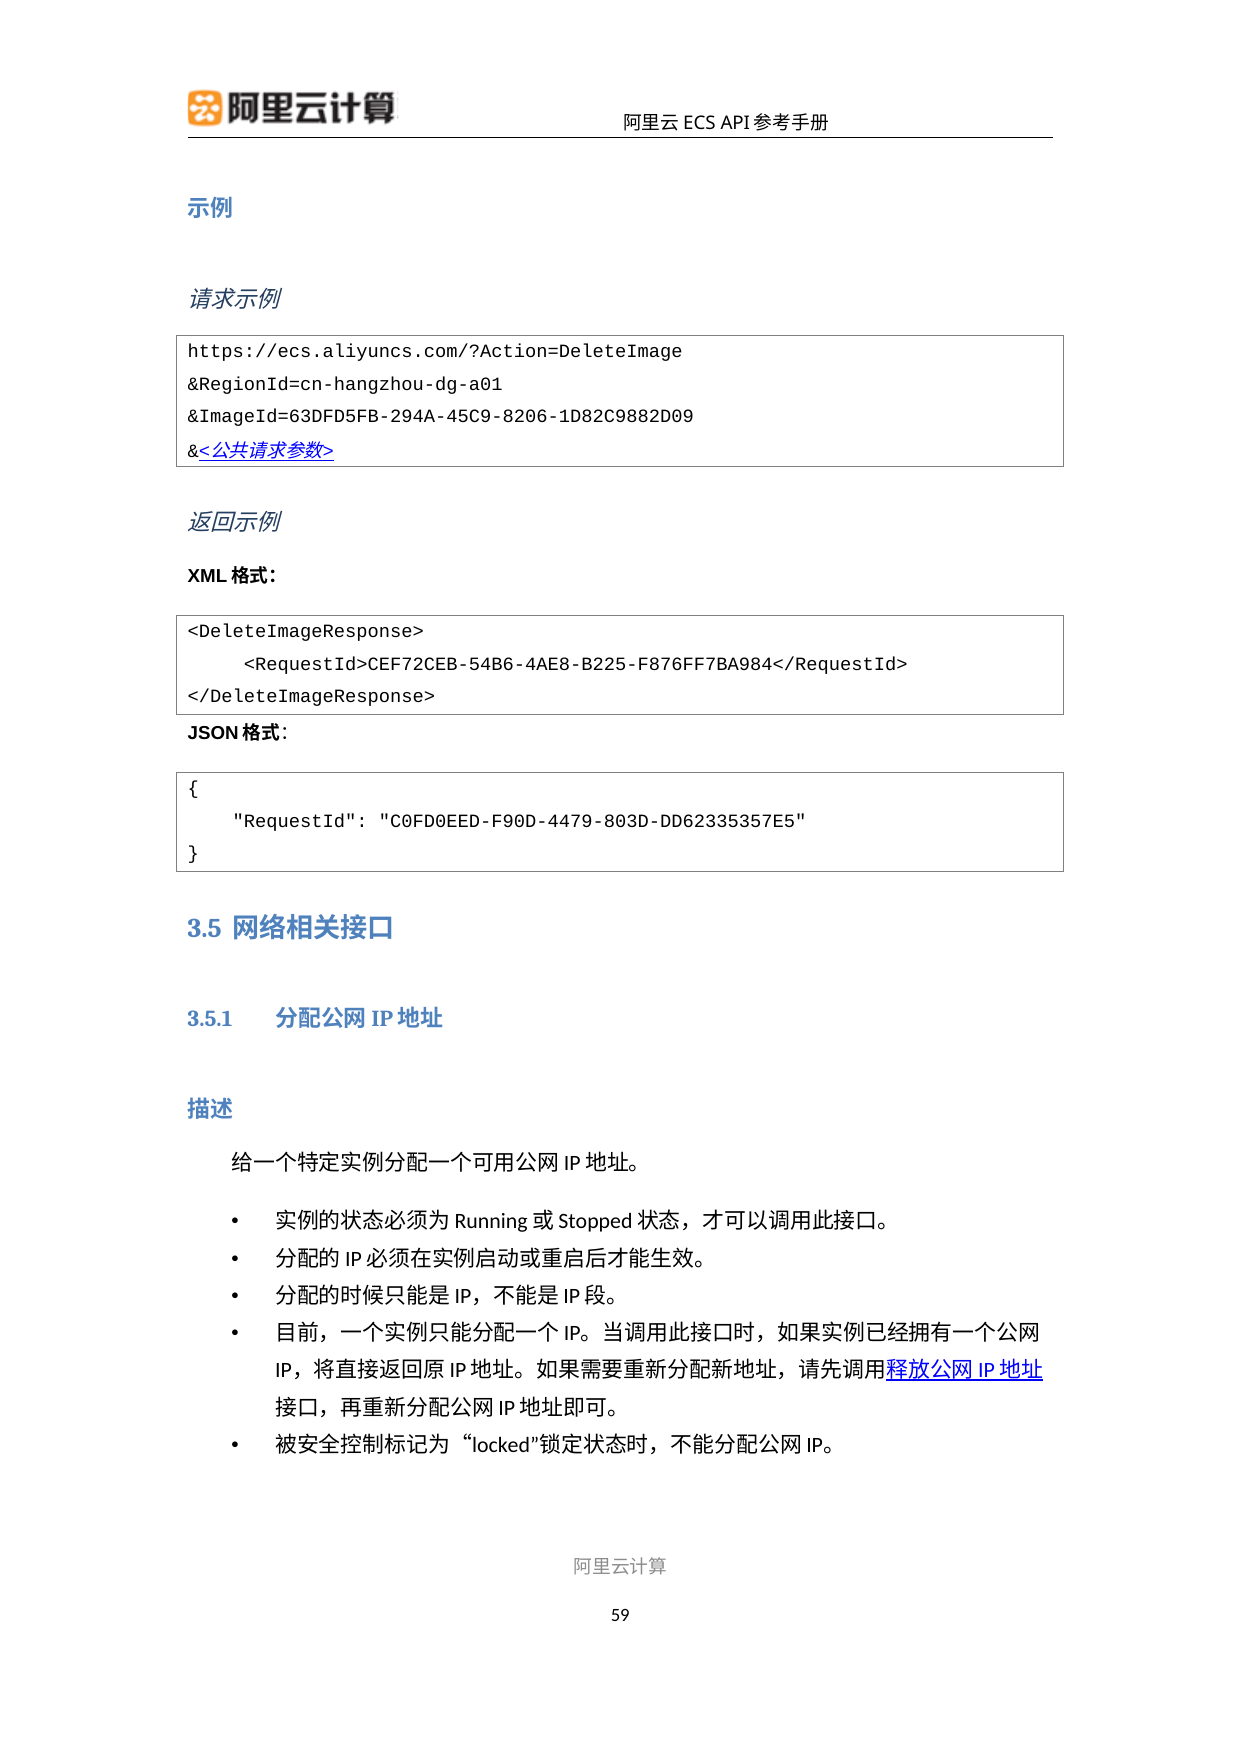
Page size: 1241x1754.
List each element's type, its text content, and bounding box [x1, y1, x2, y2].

text XML格式： [187, 558, 1053, 590]
list 被安全控制标记为“locked”锁定状态时，不能分配公网IP。 [231, 1426, 1053, 1459]
subtitle 返回示例 [187, 488, 1053, 553]
subtitle 示例 [187, 174, 1053, 239]
text JSON格式： [187, 715, 1053, 747]
subtitle 分配公网IP地址 [187, 984, 1053, 1049]
table_header { "RequestId": "C0FD0EED-F90D-4479-803D-DD62335357E5" } [177, 773, 1063, 871]
list 分配的时候只能是IP，不能是IP段。 [231, 1277, 1053, 1310]
subtitle 描述 [187, 1075, 1053, 1140]
text 给一个特定实例分配一个可用公网IP地址。 [187, 1145, 1053, 1177]
table_header https://ecs.aliyuncs.com/?Action=DeleteImage &RegionId=cn-hangzhou-dg-a01 &ImageId=63DFD5FB-294A-45C9-8206-1D82C9882D09 &<公共请求参数> [177, 336, 1063, 466]
list 分配的IP必须在实例启动或重启后才能生效。 [231, 1240, 1053, 1273]
list 目前，一个实例只能分配一个IP。当调用此接口时，如果实例已经拥有一个公网IP，将直接返回原IP地址。如果需要重新分配新地址，请先调用释放公网IP地址接口，再重新分配公网IP地址即可。 [231, 1314, 1053, 1422]
subtitle 请求示例 [187, 265, 1053, 330]
subtitle 网络相关接口 [187, 893, 1053, 958]
picture [187, 88, 399, 130]
table_header <DeleteImageResponse> <RequestId>CEF72CEB-54B6-4AE8-B225-F876FF7BA984</RequestId> </DeleteImageResponse> [177, 616, 1063, 714]
list 实例的状态必须为Running或Stopped状态，才可以调用此接口。 [231, 1203, 1053, 1236]
